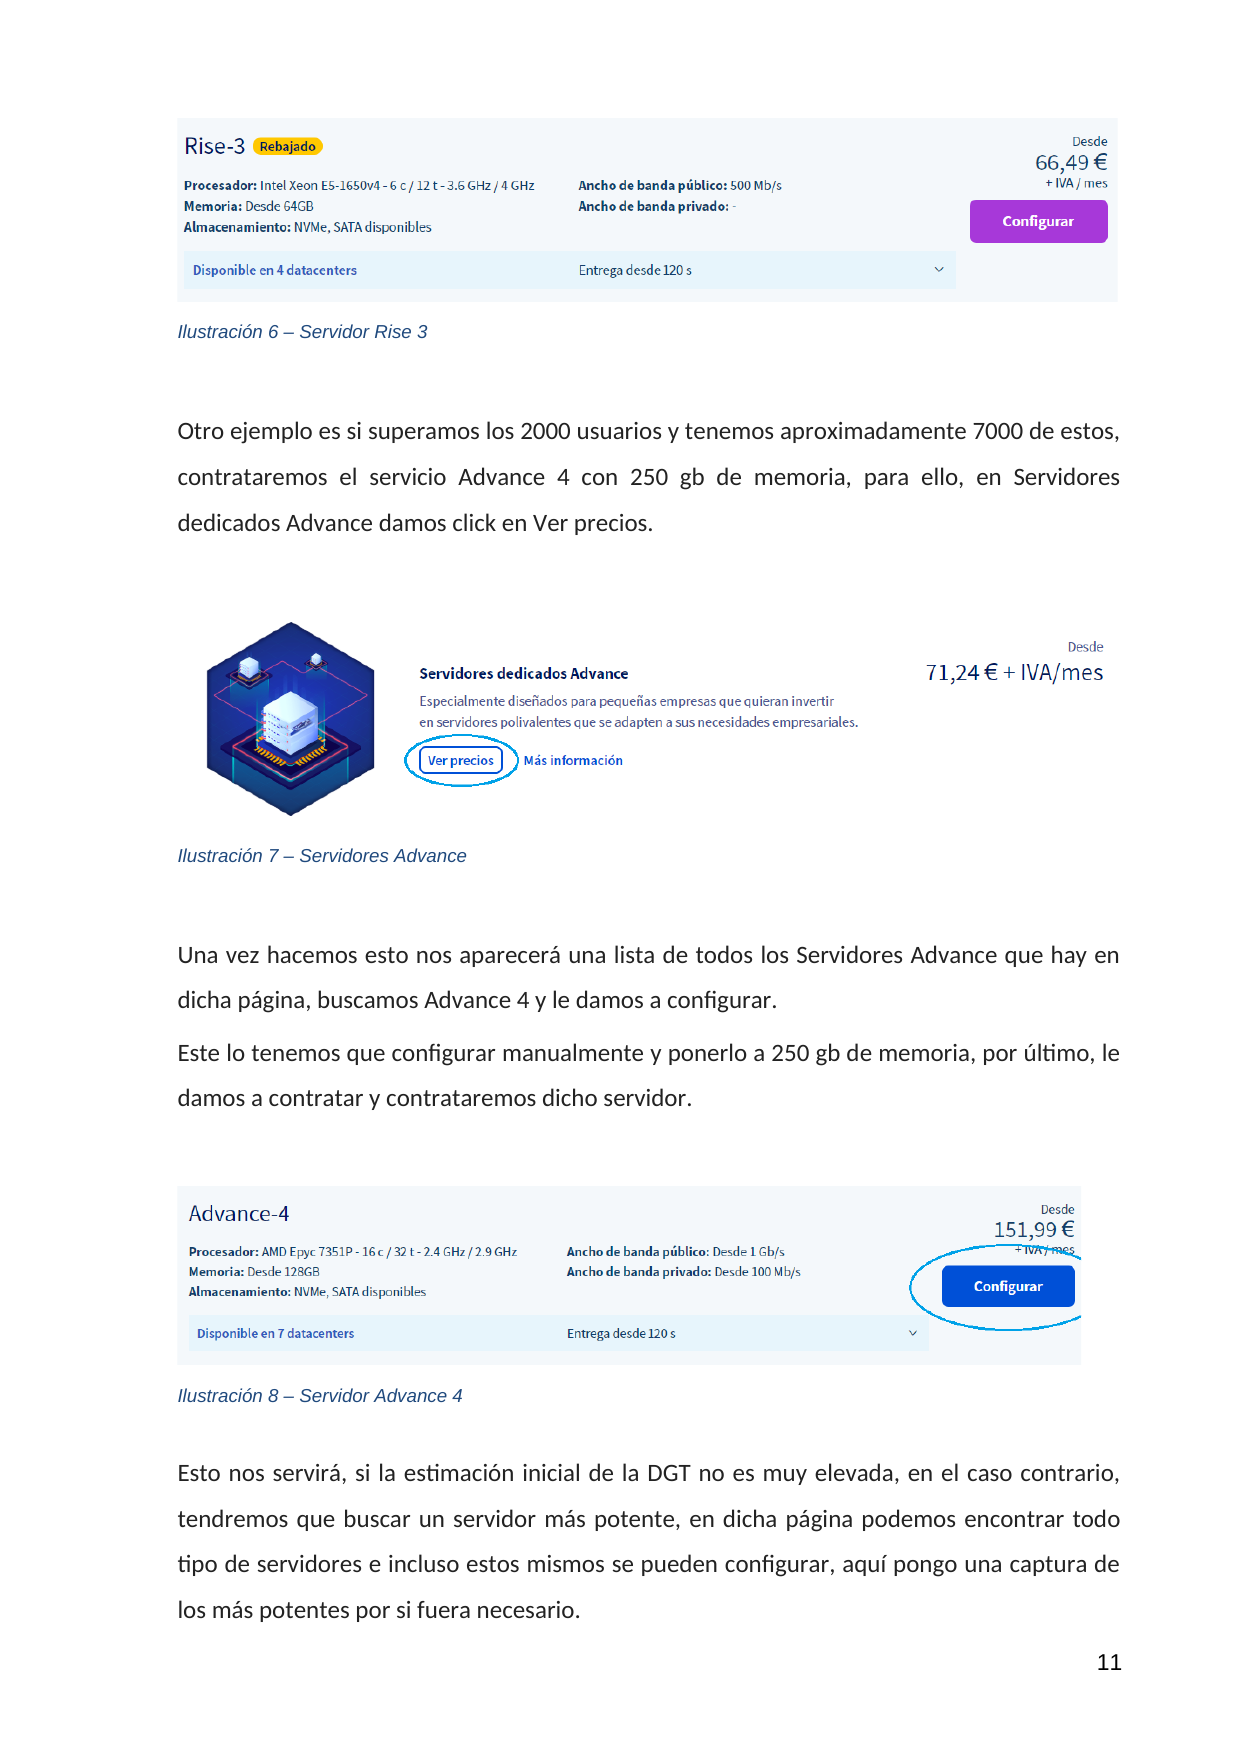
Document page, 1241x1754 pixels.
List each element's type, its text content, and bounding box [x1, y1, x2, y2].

picture [912, 1247, 1082, 1328]
text Otro ejemplo es si superamos los 2000 usuarios y tenemos aproximadamente 7000 de estos, contrataremos el servicio Advance 4 con 250 gb de memoria, para ello, en Servidores dedicados Advance damos click en Ver precios. [177, 415, 1122, 537]
picture [177, 610, 1118, 826]
picture [177, 1186, 1082, 1366]
text Una vez hacemos esto nos aparecerá una lista de todos los Servidores Advance que hay en dicha página, buscamos Advance 4 y le damos a configurar. [177, 939, 1122, 1015]
text Este lo tenemos que configurar manualmente y ponerlo a 250 gb de memoria, por último, le damos a contratar y contrataremos dicho servidor. [177, 1037, 1122, 1113]
picture [177, 118, 1118, 302]
text Esto nos servirá, si la estimación inicial de la DGT no es muy elevada, en el caso contrario, tendremos que buscar un servidor más potente, en dicha página podemos encontrar todo tipo de servidores e incluso estos mismos se pueden configurar, aquí pongo una captura de los más potentes por si fuera necesario. [177, 1457, 1122, 1625]
